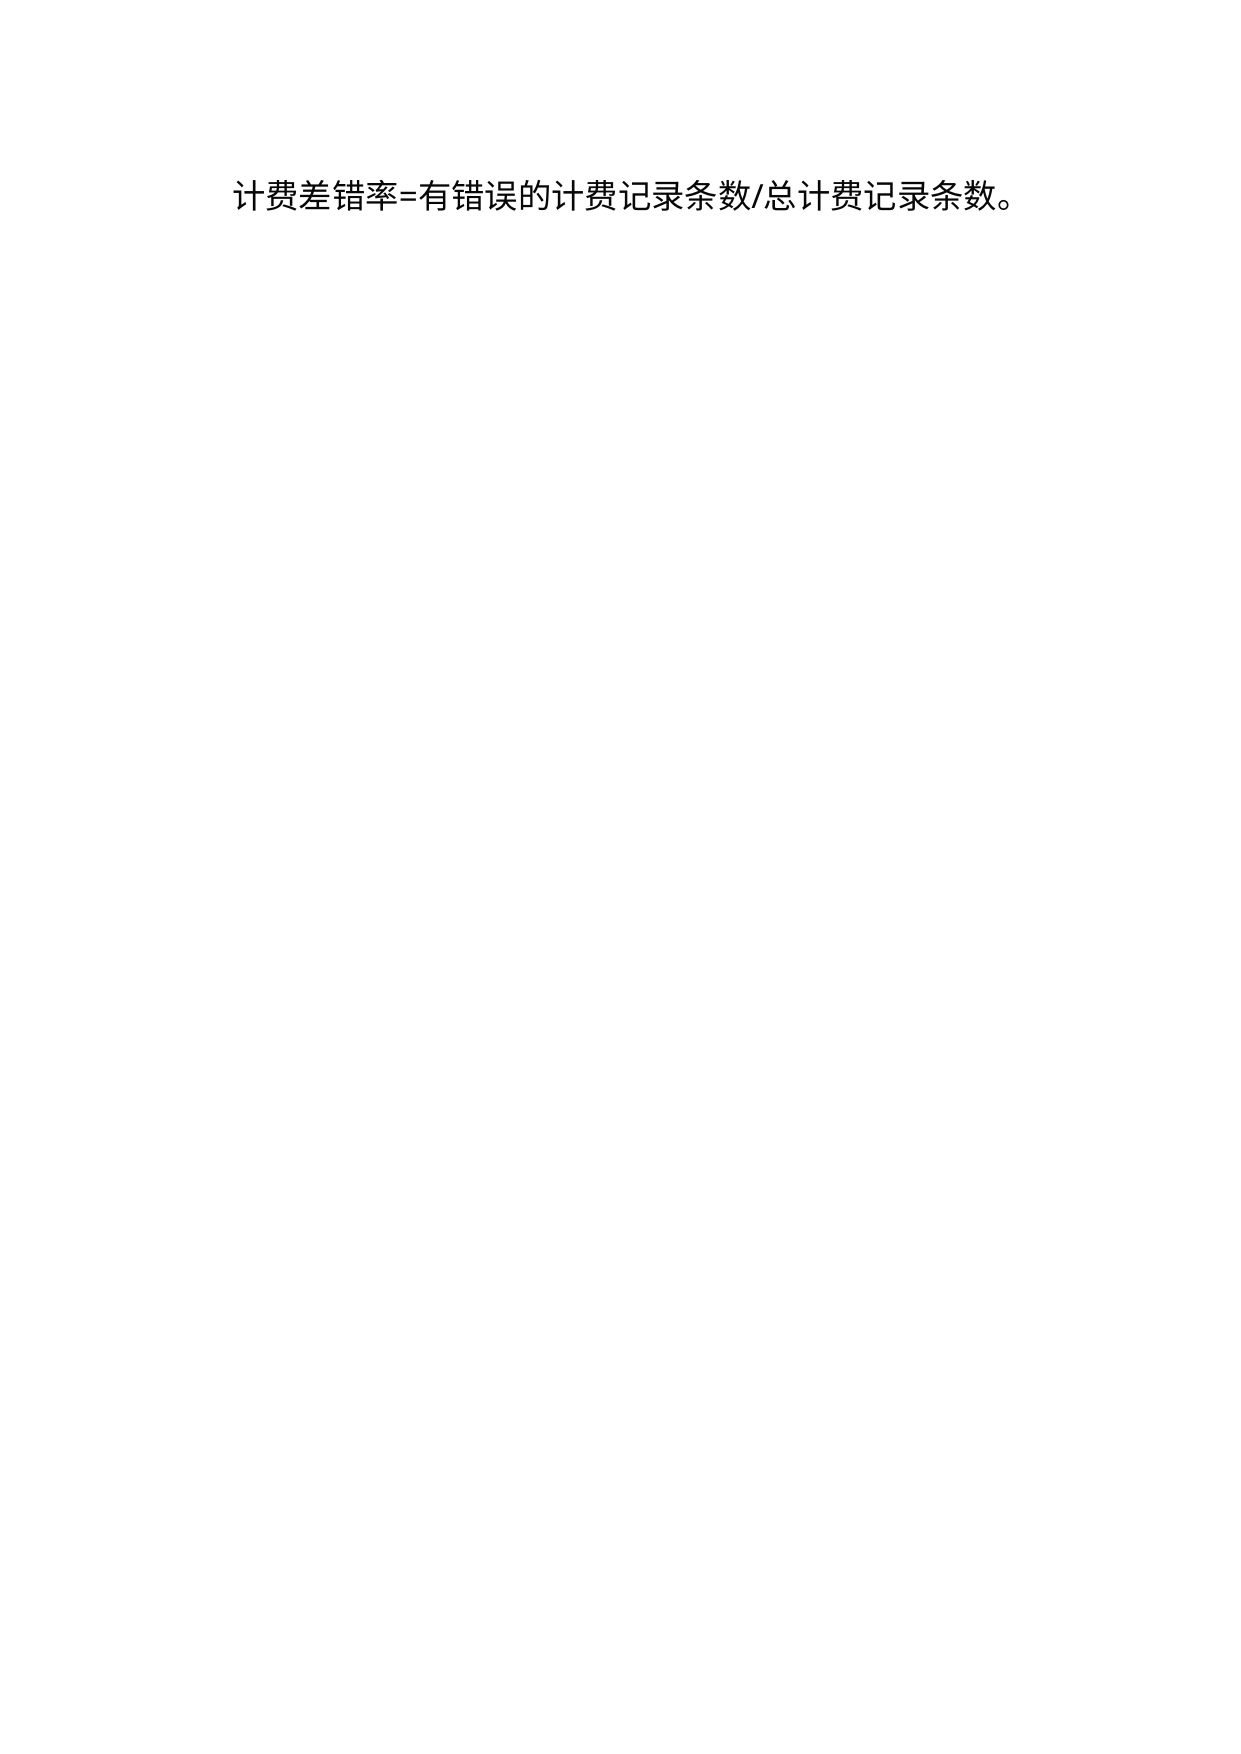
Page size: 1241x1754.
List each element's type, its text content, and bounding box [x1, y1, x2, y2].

text 计费差错率=有错误的计费记录条数/总计费记录条数。 [165, 162, 1087, 227]
